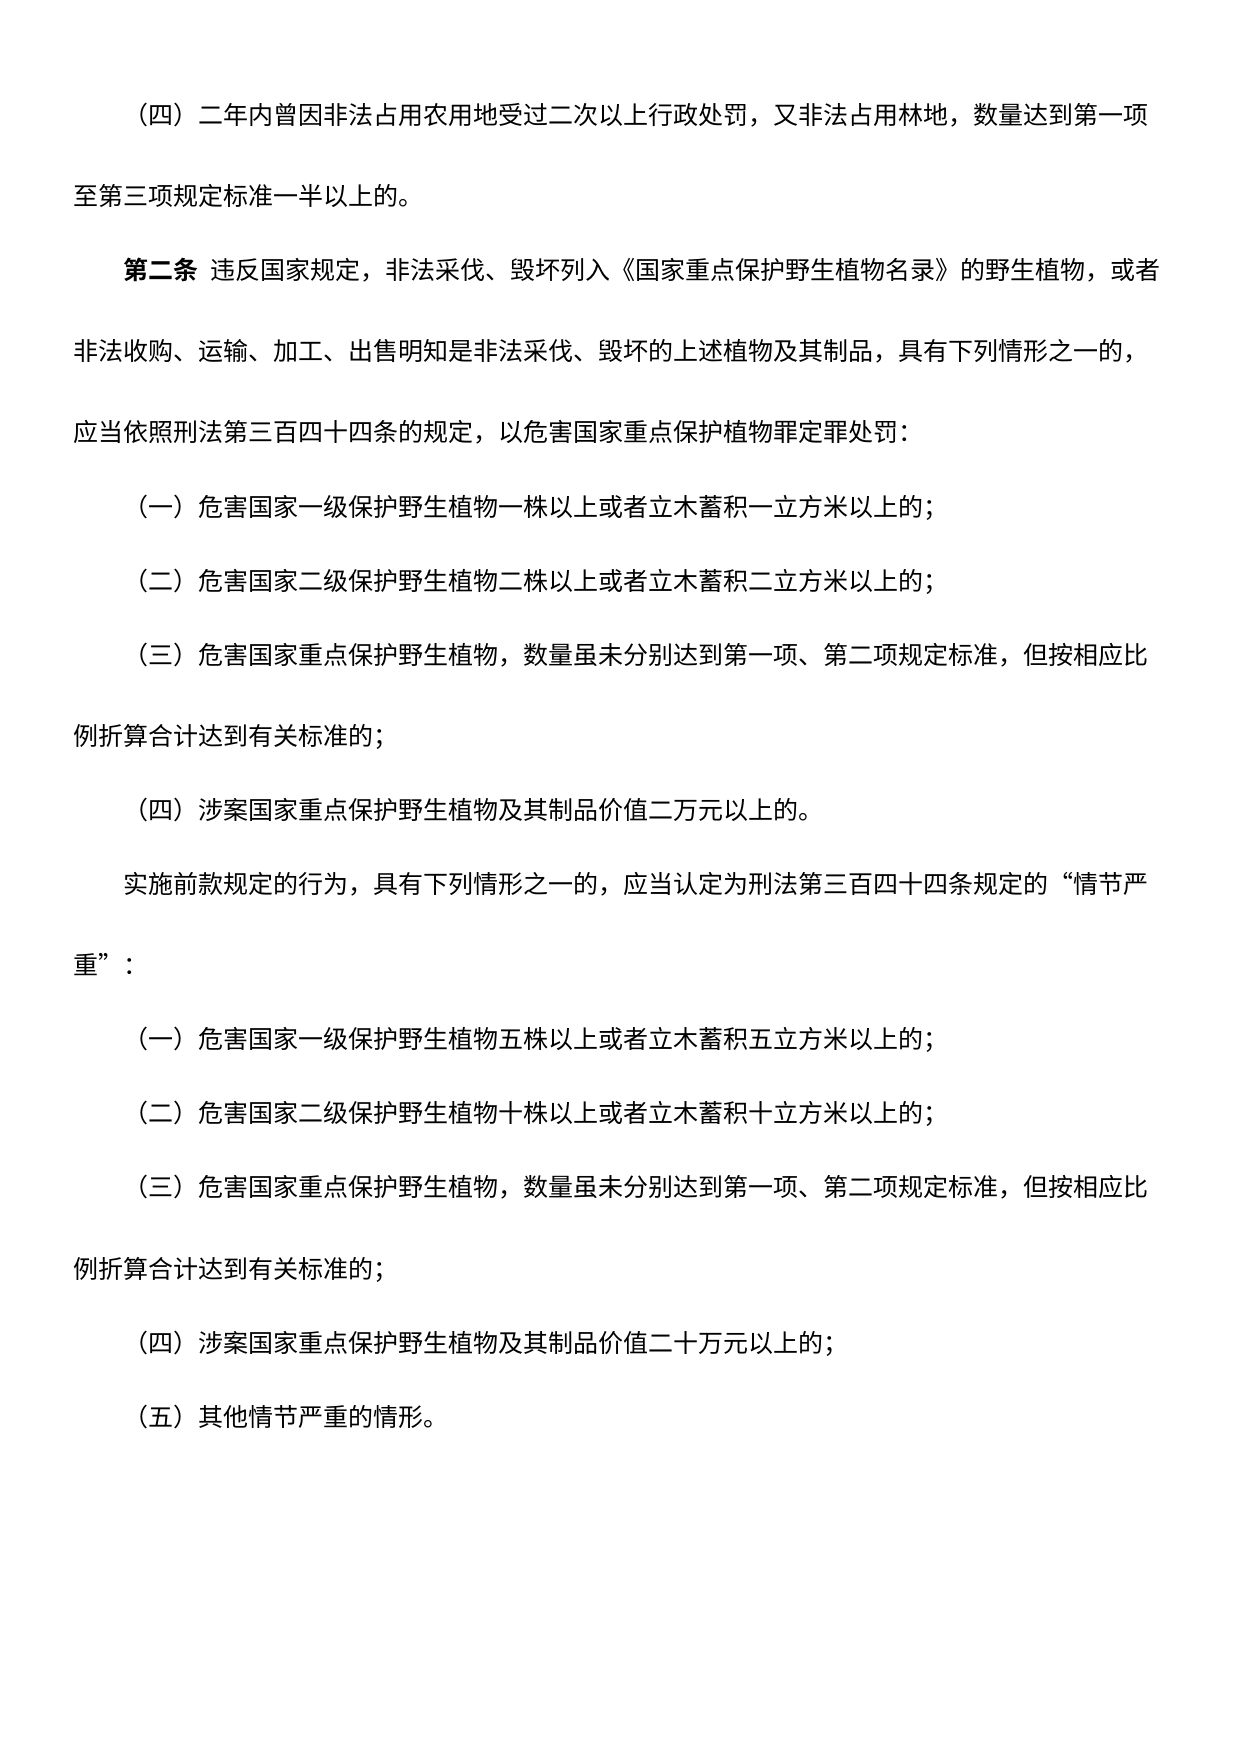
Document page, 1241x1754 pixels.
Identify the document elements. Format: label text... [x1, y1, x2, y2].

text （一）危害国家一级保护野生植物一株以上或者立木蓄积一立方米以上的； [74, 473, 1166, 538]
text （二）危害国家二级保护野生植物二株以上或者立木蓄积二立方米以上的； [74, 547, 1166, 612]
text （五）其他情节严重的情形。 [74, 1383, 1166, 1448]
text 实施前款规定的行为，具有下列情形之一的，应当认定为刑法第三百四十四条规定的“情节严重”： [74, 850, 1166, 996]
text （四）涉案国家重点保护野生植物及其制品价值二十万元以上的； [74, 1309, 1166, 1374]
text 第二条 违反国家规定，非法采伐、毁坏列入《国家重点保护野生植物名录》的野生植物，或者非法收购、运输、加工、出售明知是非法采伐、毁坏的上述植物及其制品，具有下列情形之一的，应当依照刑法第三百四十四条的规定，以危害国家重点保护植物罪定罪处罚： [74, 236, 1166, 463]
text （四）二年内曾因非法占用农用地受过二次以上行政处罚，又非法占用林地，数量达到第一项至第三项规定标准一半以上的。 [74, 81, 1166, 227]
text （三）危害国家重点保护野生植物，数量虽未分别达到第一项、第二项规定标准，但按相应比例折算合计达到有关标准的； [74, 1153, 1166, 1300]
text （一）危害国家一级保护野生植物五株以上或者立木蓄积五立方米以上的； [74, 1005, 1166, 1070]
text （四）涉案国家重点保护野生植物及其制品价值二万元以上的。 [74, 776, 1166, 841]
text （二）危害国家二级保护野生植物十株以上或者立木蓄积十立方米以上的； [74, 1079, 1166, 1144]
text （三）危害国家重点保护野生植物，数量虽未分别达到第一项、第二项规定标准，但按相应比例折算合计达到有关标准的； [74, 621, 1166, 767]
